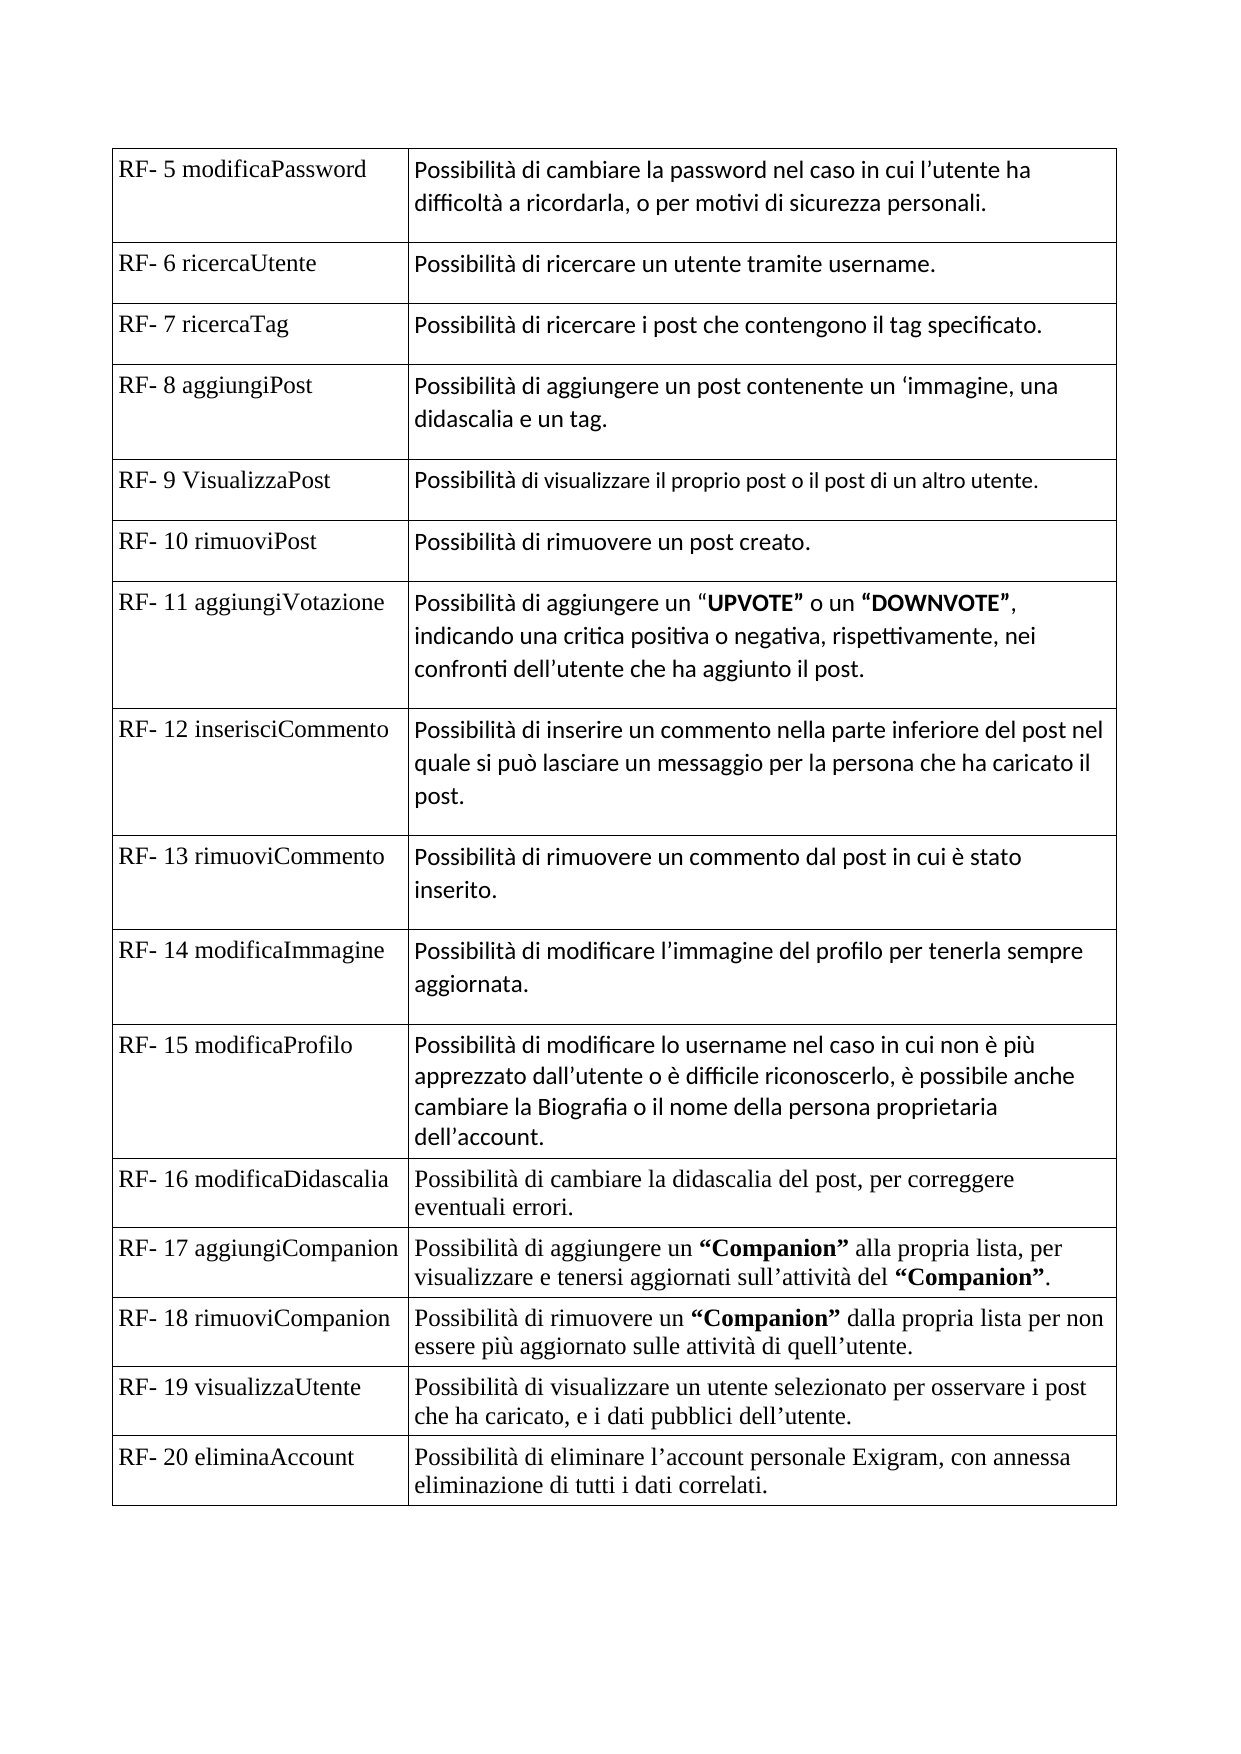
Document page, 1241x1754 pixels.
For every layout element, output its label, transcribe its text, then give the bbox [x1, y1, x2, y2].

table_cell Possibilità di ricercare un utente tramite username. [409, 243, 1116, 303]
table_cell RF- 18 rimuoviCompanion [113, 1298, 408, 1366]
table_cell Possibilità di rimuovere un commento dal post in cui è stato inserito. [409, 836, 1116, 929]
table_cell RF- 13 rimuoviCommento [113, 836, 408, 929]
table_cell RF- 7 ricercaTag [113, 304, 408, 364]
table_cell RF- 10 rimuoviPost [113, 521, 408, 581]
table_cell RF- 8 aggiungiPost [113, 365, 408, 458]
table_cell RF- 17 aggiungiCompanion [113, 1228, 408, 1296]
table_cell Possibilità di rimuovere un post creato. [409, 521, 1116, 581]
table_cell RF- 9 VisualizzaPost [113, 460, 408, 520]
table_cell RF- 15 modificaProfilo [113, 1025, 408, 1157]
table_cell Possibilità di modificare l’immagine del profilo per tenerla sempre aggiornata. [409, 930, 1116, 1023]
table_cell RF- 5 modificaPassword [113, 149, 408, 242]
table_cell Possibilità di ricercare i post che contengono il tag specificato. [409, 304, 1116, 364]
table_cell RF- 19 visualizzaUtente [113, 1367, 408, 1435]
table_cell RF- 16 modificaDidascalia [113, 1159, 408, 1227]
table_cell Possibilità di eliminare l’account personale Exigram, con annessa eliminazione di tutti i dati correlati. [409, 1436, 1116, 1505]
table_cell RF- 6 ricercaUtente [113, 243, 408, 303]
table_cell Possibilità di cambiare la password nel caso in cui l’utente ha difficoltà a ricordarla, o per motivi di sicurezza personali. [409, 149, 1116, 242]
table_cell Possibilità di modificare lo username nel caso in cui non è più apprezzato dall’utente o è difficile riconoscerlo, è possibile anche cambiare la Biografia o il nome della persona proprietaria dell’account. [409, 1025, 1116, 1157]
table_cell Possibilità di inserire un commento nella parte inferiore del post nel quale si può lasciare un messaggio per la persona che ha caricato il post. [409, 709, 1116, 835]
table_cell Possibilità di cambiare la didascalia del post, per correggere eventuali errori. [409, 1159, 1116, 1227]
table_cell RF- 11 aggiungiVotazione [113, 582, 408, 708]
table_cell RF- 14 modificaImmagine [113, 930, 408, 1023]
table_cell Possibilità di aggiungere un post contenente un ‘immagine, una didascalia e un tag. [409, 365, 1116, 458]
table_cell RF- 20 eliminaAccount [113, 1436, 408, 1505]
table_cell Possibilità di visualizzare il proprio post o il post di un altro utente. [409, 460, 1116, 520]
table_cell Possibilità di aggiungere un “Companion” alla propria lista, per visualizzare e tenersi aggiornati sull’attività del “Companion”. [409, 1228, 1116, 1296]
table_cell Possibilità di visualizzare un utente selezionato per osservare i post che ha caricato, e i dati pubblici dell’utente. [409, 1367, 1116, 1435]
table_cell RF- 12 inserisciCommento [113, 709, 408, 835]
table_cell Possibilità di aggiungere un “UPVOTE” o un “DOWNVOTE”, indicando una critica positiva o negativa, rispettivamente, nei confronti dell’utente che ha aggiunto il post. [409, 582, 1116, 708]
table_cell Possibilità di rimuovere un “Companion” dalla propria lista per non essere più aggiornato sulle attività di quell’utente. [409, 1298, 1116, 1366]
